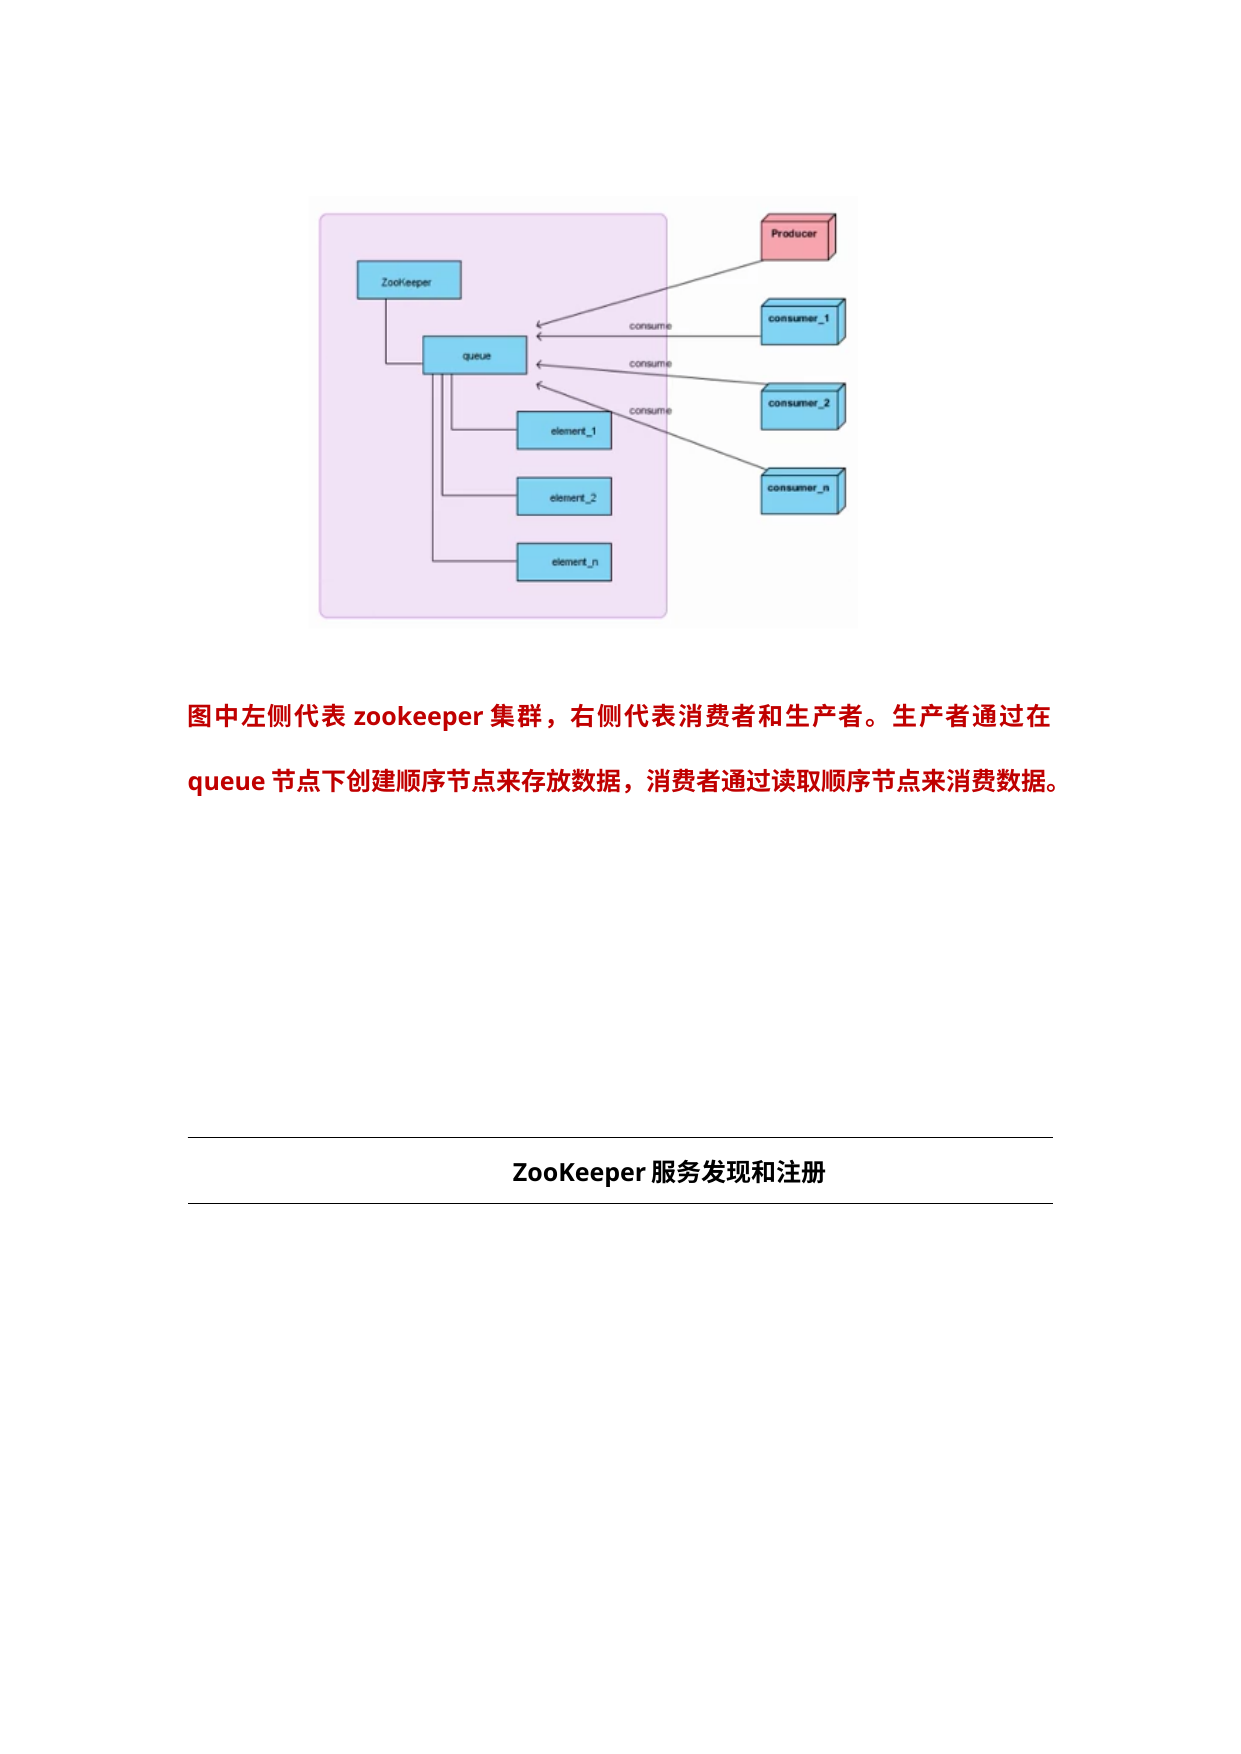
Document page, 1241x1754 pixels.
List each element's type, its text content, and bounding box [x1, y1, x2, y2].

list 图中左侧代表zookeeper集群，右侧代表消费者和生产者。生产者通过在queue节点下创建顺序节点来存放数据，消费者通过读取顺序节点来消费数据。 [187, 682, 1053, 812]
text ZooKeeper服务发现和注册 [187, 1138, 1053, 1204]
picture [187, 162, 1052, 641]
